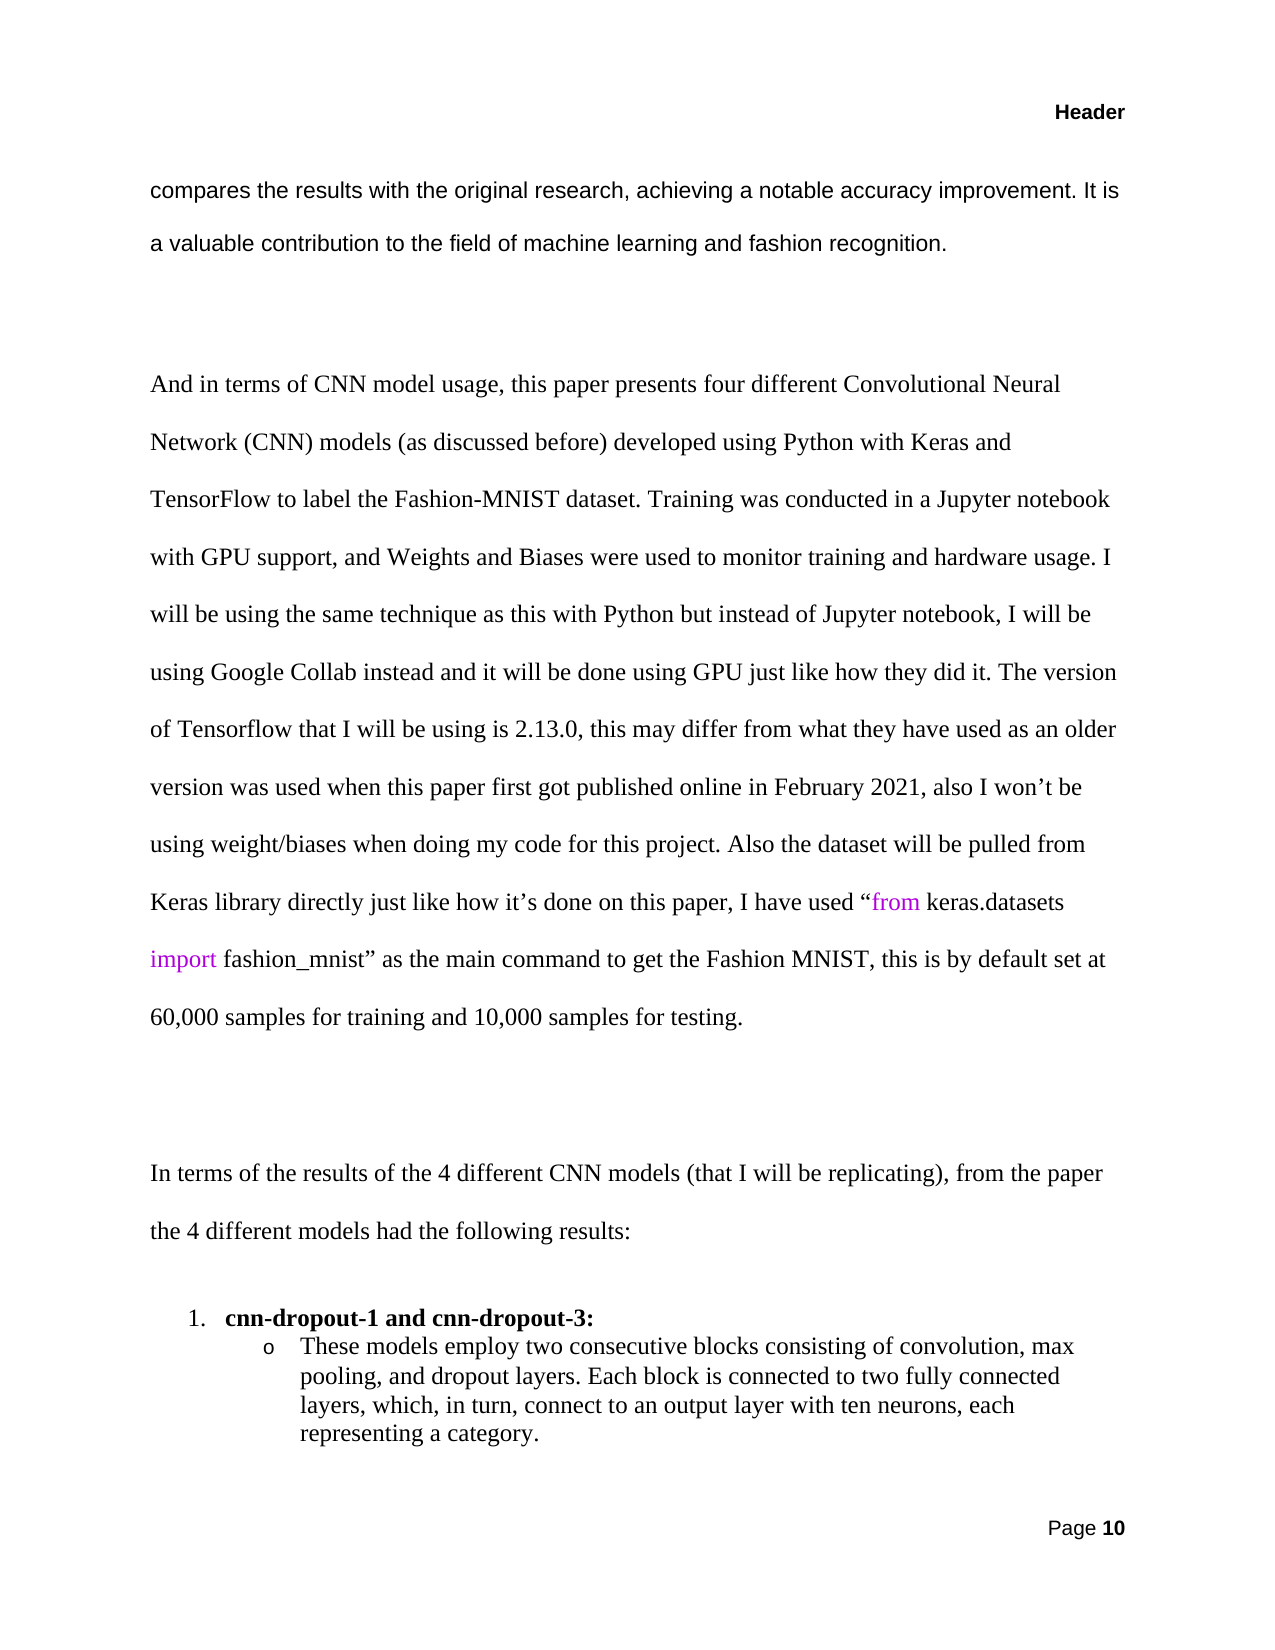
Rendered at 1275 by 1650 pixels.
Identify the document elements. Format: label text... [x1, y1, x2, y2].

list These models employ two consecutive blocks consisting of convolution, max pooling, and dropout layers. Each block is connected to two fully connected layers, which, in turn, connect to an output layer with ten neurons, each representing a category. [262, 1331, 1125, 1447]
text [150, 177, 1125, 256]
list cnn-dropout-1 and cnn-dropout-3: [187, 1303, 1125, 1331]
text In terms of the results of the 4 different CNN models (that I will be replicating), from the paper the 4 different models had the following results: [150, 1158, 1125, 1245]
text And in terms of CNN model usage, this paper presents four different Convolutional Neural Network (CNN) models (as discussed before) developed using Python with Keras and TensorFlow to label the Fashion-MNIST dataset. Training was conducted in a Jupyter notebook with GPU support, and Weights and Biases were used to monitor training and hardware usage. I will be using the same technique as this with Python but instead of Jupyter notebook, I will be using Google Collab instead and it will be done using GPU just like how they did it. The version of Tensorflow that I will be using is 2.13.0, this may differ from what they have used as an older version was used when this paper first got published online in February 2021, also I won’t be using weight/biases when doing my code for this project. Also the dataset will be pulled from Keras library directly just like how it’s done on this paper, I have used “from keras.datasets import fashion_mnist” as the main command to get the Fashion MNIST, this is by default set at 60,000 samples for training and 10,000 samples for testing. [150, 369, 1125, 1031]
